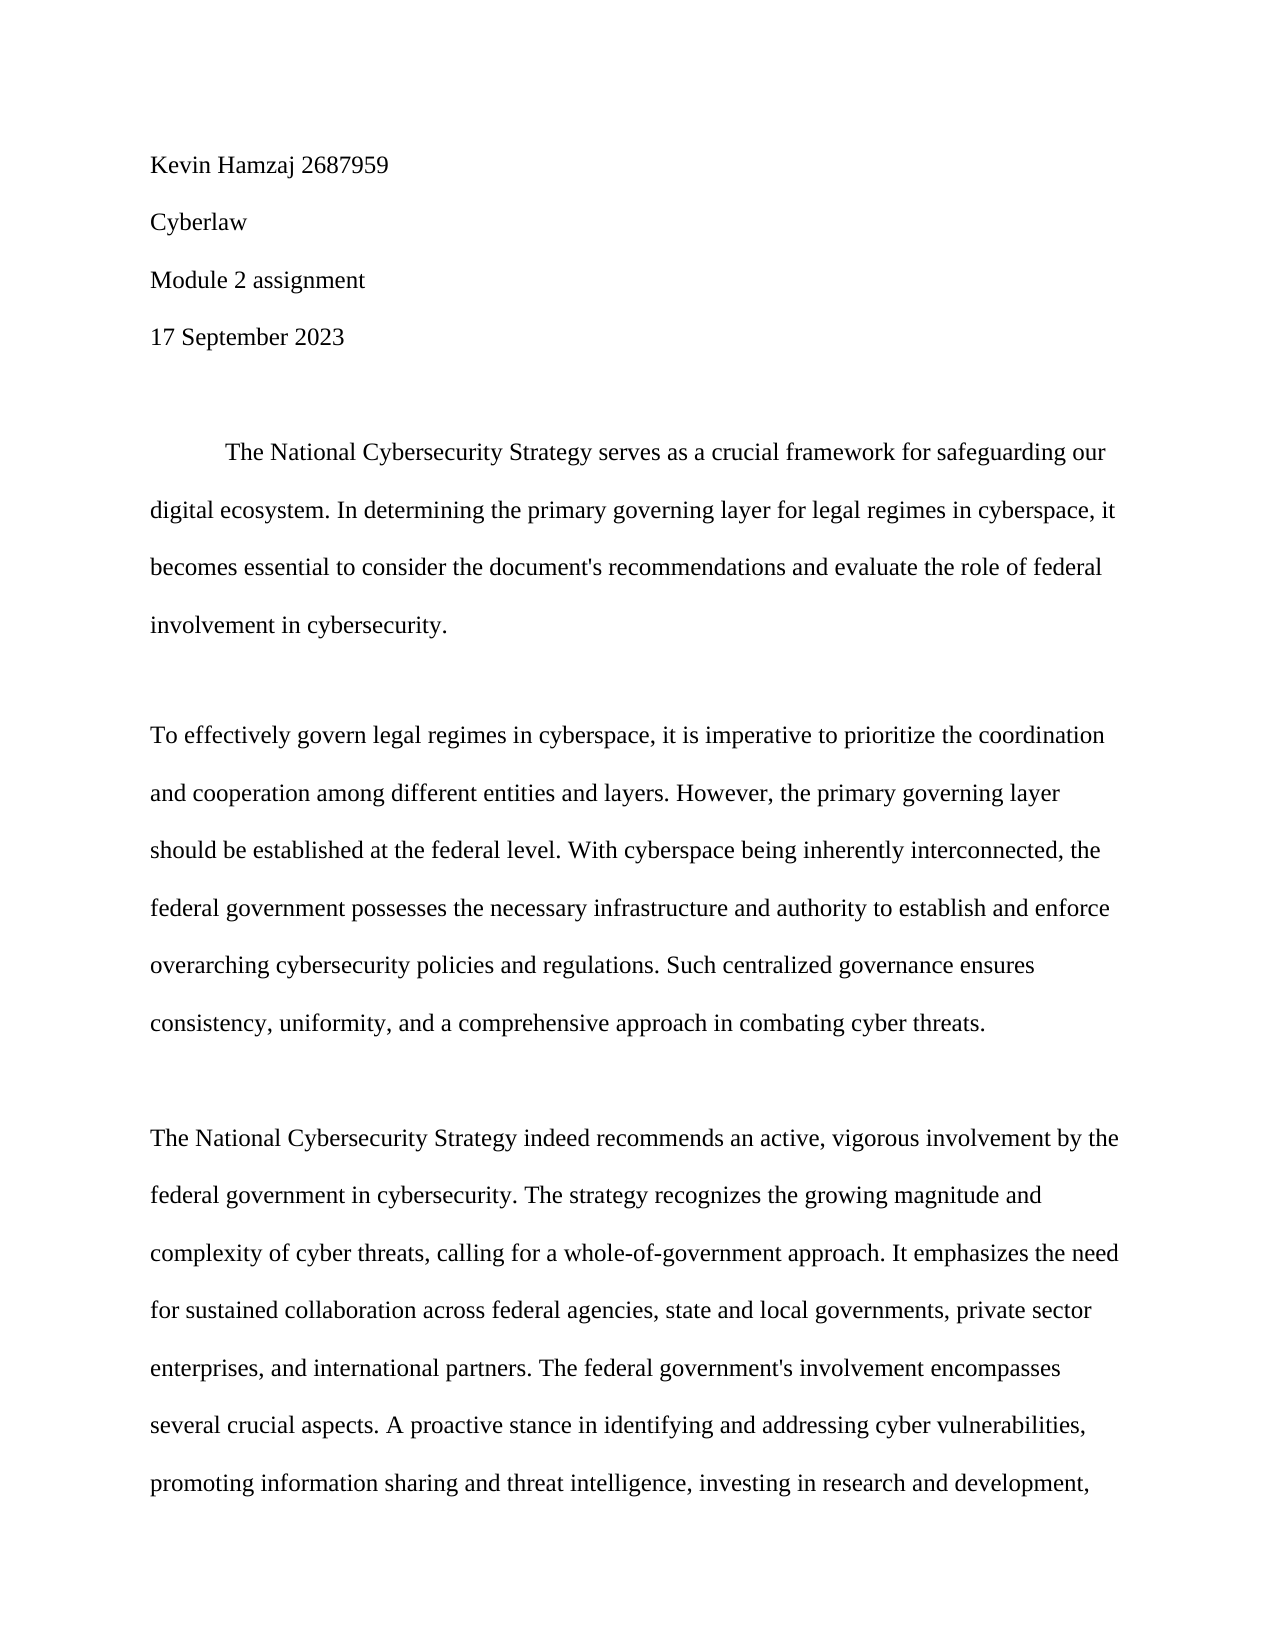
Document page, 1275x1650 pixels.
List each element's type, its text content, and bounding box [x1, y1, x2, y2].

text Module 2 assignment [150, 265, 1125, 294]
text The National Cybersecurity Strategy serves as a crucial framework for safeguarding our digital ecosystem. In determining the primary governing layer for legal regimes in cyberspace, it becomes essential to consider the document's recommendations and evaluate the role of federal involvement in cybersecurity. [150, 437, 1125, 639]
text 17 September 2023 [150, 322, 1125, 351]
text Kevin Hamzaj 2687959 [150, 150, 1125, 179]
text To effectively govern legal regimes in cyberspace, it is imperative to prioritize the coordination and cooperation among different entities and layers. However, the primary governing layer should be established at the federal level. With cyberspace being inherently interconnected, the federal government possesses the necessary infrastructure and authority to establish and enforce overarching cybersecurity policies and regulations. Such centralized governance ensures consistency, uniformity, and a comprehensive approach in combating cyber threats. [150, 720, 1125, 1036]
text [150, 1065, 1125, 1496]
text Cyberlaw [150, 207, 1125, 236]
